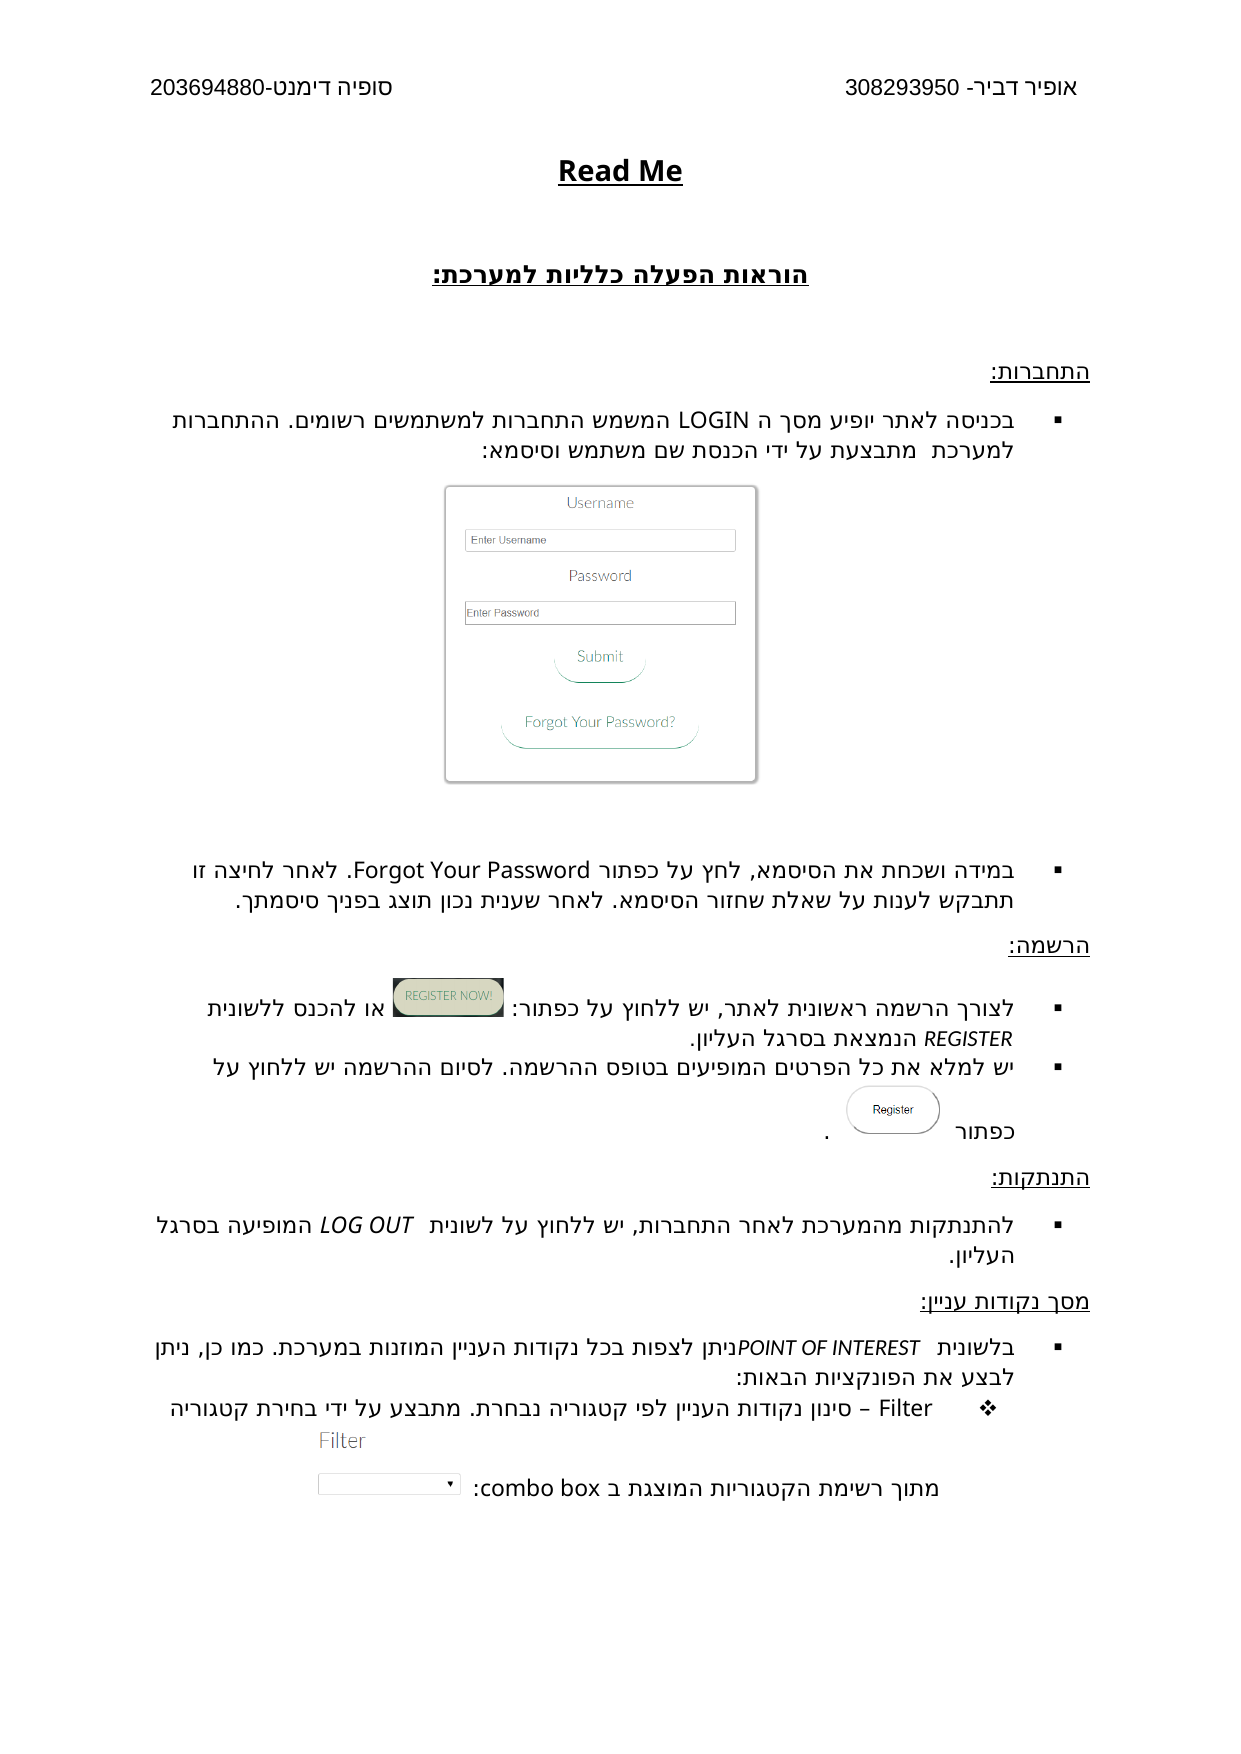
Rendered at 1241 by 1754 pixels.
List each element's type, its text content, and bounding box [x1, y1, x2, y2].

text התנתקות: [150, 1164, 1090, 1191]
text הרשמה: [150, 933, 1090, 959]
picture [830, 1083, 948, 1140]
list Filter – סינון נקודות העניין לפי קטגוריה נבחרת. מתבצע על ידי בחירת קטגוריה מתוך רשימת הקטגוריות המוצגת ב combo box: [150, 1392, 978, 1503]
list בכניסה לאתר יופיע מסך ה LOGIN המשמש התחברות למשתמשים רשומים. ההתחברות למערכת מתבצעת על ידי הכנסת שם משתמש וסיסמא: [150, 404, 1053, 464]
list לצורך הרשמה ראשונית לאתר, יש ללחוץ על כפתור: או להכנס ללשונית REGISTER הנמצאת בסרגל העליון. [150, 978, 1053, 1052]
text התחברות: [150, 358, 1090, 385]
text Read Me [150, 150, 1090, 190]
list במידה ושכחת את הסיסמא, לחץ על כפתור Forgot Your Password. לאחר לחיצה זו תתבקש לענות על שאלת שחזור הסיסמא. לאחר שענית נכון תוצג בפניך סיסמתך. [150, 854, 1053, 914]
text הוראות הפעלה כלליות למערכת: [150, 260, 1090, 289]
picture [317, 1425, 465, 1497]
picture [441, 482, 762, 785]
list בלשונית POINT OF INTERESTניתן לצפות בכל נקודות העניין המוזנות במערכת. כמו כן, ניתן לבצע את הפונקציות הבאות: [150, 1333, 1053, 1390]
picture [392, 978, 504, 1017]
list יש למלא את כל הפרטים המופיעים בטופס ההרשמה. לסיום ההרשמה יש ללחוץ על כפתור . [150, 1054, 1053, 1145]
list להתנתקות מהמערכת לאחר התחברות, יש ללחוץ על לשונית LOG OUT המופיעה בסרגל העליון. [150, 1209, 1053, 1269]
text מסך נקודות עניין: [150, 1288, 1090, 1315]
